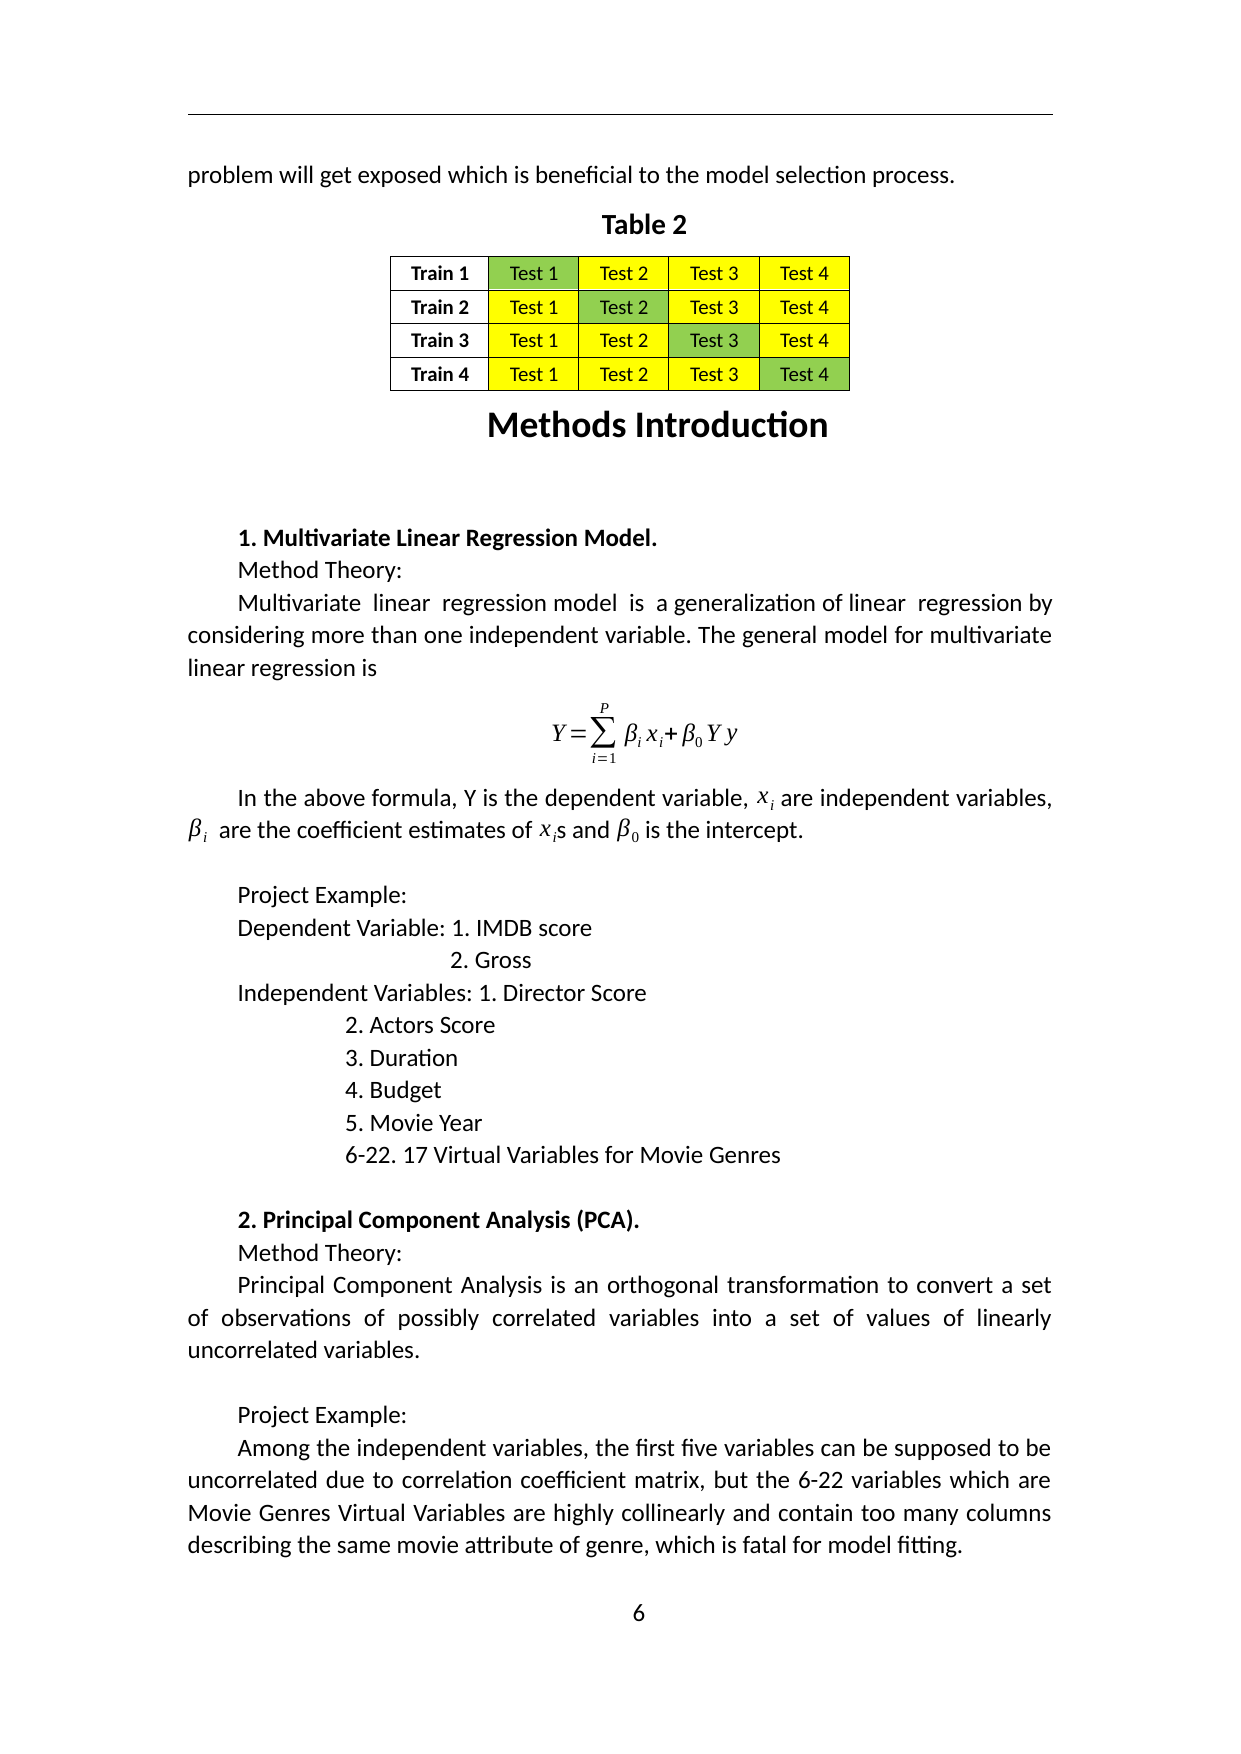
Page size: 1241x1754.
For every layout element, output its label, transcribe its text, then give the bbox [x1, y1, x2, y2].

table_cell Test 1 [489, 358, 578, 390]
table_cell Test 3 [669, 358, 759, 390]
table_cell Test 4 [760, 324, 849, 357]
text 6-22. 17 Virtual Variables for Movie Genres [187, 1139, 1053, 1171]
text Project Example: [187, 1399, 1053, 1431]
text 1. Multivariate Linear Regression Model. [187, 521, 1053, 554]
table_cell Test 2 [579, 324, 668, 357]
table_cell Train 4 [391, 358, 488, 390]
text Principal Component Analysis is an orthogonal transformation to convert a set of observations of possibly correlated variables into a set of values of linearly uncorrelated variables. [187, 1269, 1053, 1399]
text Method Theory: [187, 1236, 1053, 1269]
text 2. Actors Score [187, 1009, 1053, 1041]
text Project Example: [187, 879, 1053, 911]
table_cell Test 2 [579, 291, 668, 323]
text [187, 158, 1053, 191]
text Table 2 [187, 191, 1053, 256]
text Among the independent variables, the first five variables can be supposed to be uncorrelated due to correlation coefficient matrix, but the 6-22 variables which are Movie Genres Virtual Variables are highly collinearly and contain too many columns describing the same movie attribute of genre, which is fatal for model fitting. [187, 1431, 1053, 1561]
table_header Test 1 [489, 257, 578, 289]
table_cell Test 4 [760, 291, 849, 323]
table_cell Test 3 [669, 324, 759, 357]
text {\displaystyle Y_{i}=\beta _{0}+\beta _{1}X_{i1}+\beta _{2}X_{i2}+\ldots +\beta _{p}X_{ip}+\epsilon _{i}.} [187, 684, 1053, 781]
text 2. Principal Component Analysis (PCA). [187, 1204, 1053, 1236]
text Dependent Variable: 1. IMDB score [187, 911, 1053, 944]
text 3. Duration [187, 1041, 1053, 1074]
text Multivariate linear regression model is a generalization of linear regression by considering more than one independent variable. The general model for multivariate linear regression is [187, 586, 1053, 684]
table_header Test 3 [669, 257, 759, 289]
text In the above formula, Y is the dependent variable, are independent variables, are the coefficient estimates of s and is the intercept. [187, 781, 1053, 846]
table_cell Train 2 [391, 291, 488, 323]
text 4. Budget [187, 1074, 1053, 1106]
text Method Theory: [187, 554, 1053, 586]
table_header Train 1 [391, 257, 488, 289]
table_header Test 4 [760, 257, 849, 289]
text 5. Movie Year [187, 1106, 1053, 1139]
text Methods Introduction [187, 391, 1053, 456]
table_cell Test 1 [489, 324, 578, 357]
table_cell Test 2 [579, 358, 668, 390]
table_cell Test 4 [760, 358, 849, 390]
text 2. Gross [187, 944, 1053, 976]
table_header Test 2 [579, 257, 668, 289]
table_cell Test 1 [489, 291, 578, 323]
text Independent Variables: 1. Director Score [187, 976, 1053, 1009]
table_cell Train 3 [391, 324, 488, 357]
table_cell Test 3 [669, 291, 759, 323]
